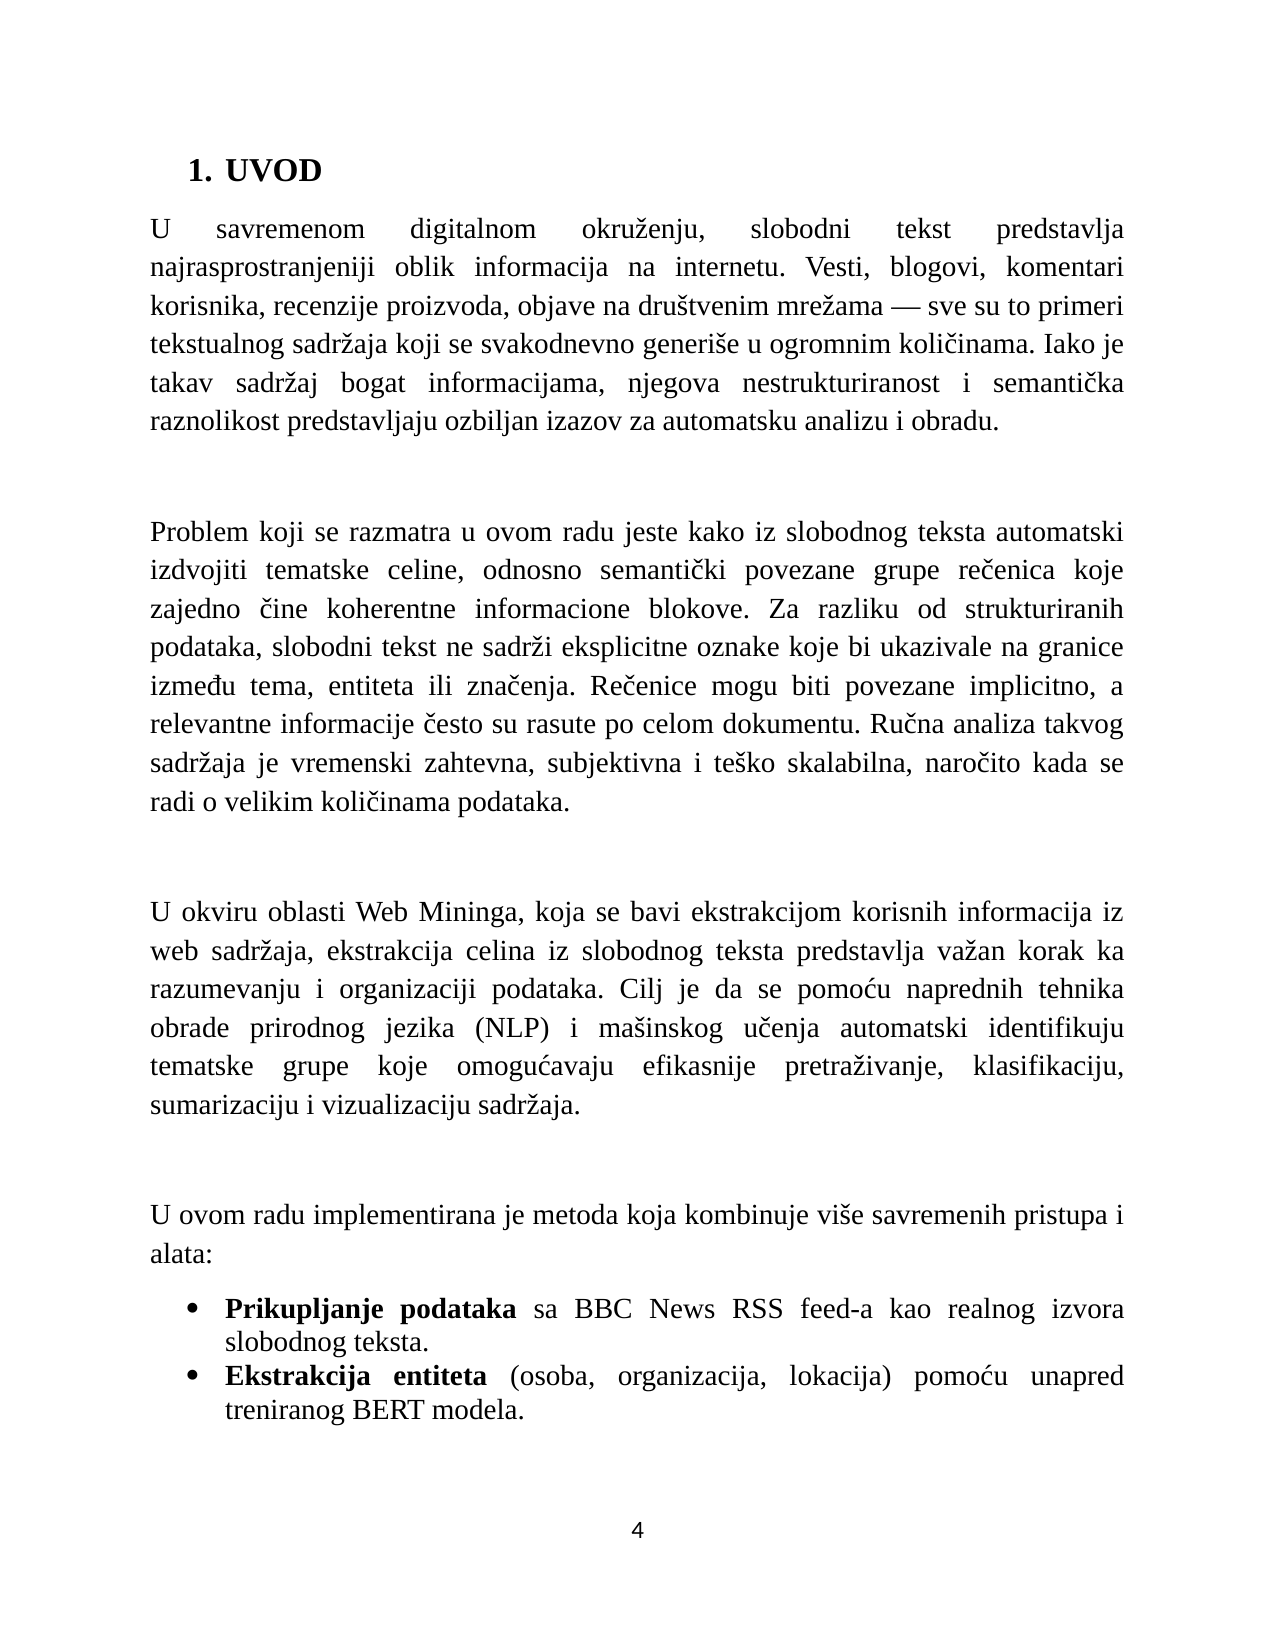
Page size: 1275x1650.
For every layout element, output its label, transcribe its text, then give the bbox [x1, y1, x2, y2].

list Prikupljanje podataka sa BBC News RSS feed-a kao realnog izvora slobodnog teksta. [187, 1291, 1125, 1358]
list UVOD [187, 150, 1125, 188]
text U ovom radu implementirana je metoda koja kombinuje više savremenih pristupa i alata: [150, 1197, 1125, 1269]
text U savremenom digitalnom okruženju, slobodni tekst predstavlja najrasprostranjeniji oblik informacija na internetu. Vesti, blogovi, komentari korisnika, recenzije proizvoda, objave na društvenim mrežama — sve su to primeri tekstualnog sadržaja koji se svakodnevno generiše u ogromnim količinama. Iako je takav sadržaj bogat informacijama, njegova nestrukturiranost i semantička raznolikost predstavljaju ozbiljan izazov za automatsku analizu i obradu. [150, 211, 1125, 437]
text Problem koji se razmatra u ovom radu jeste kako iz slobodnog teksta automatski izdvojiti tematske celine, odnosno semantički povezane grupe rečenica koje zajedno čine koherentne informacione blokove. Za razliku od strukturiranih podataka, slobodni tekst ne sadrži eksplicitne oznake koje bi ukazivale na granice između tema, entiteta ili značenja. Rečenice mogu biti povezane implicitno, a relevantne informacije često su rasute po celom dokumentu. Ručna analiza takvog sadržaja je vremenski zahtevna, subjektivna i teško skalabilna, naročito kada se radi o velikim količinama podataka. [150, 514, 1125, 817]
text U okviru oblasti Web Mininga, koja se bavi ekstrakcijom korisnih informacija iz web sadržaja, ekstrakcija celina iz slobodnog teksta predstavlja važan korak ka razumevanju i organizaciji podataka. Cilj je da se pomoću naprednih tehnika obrade prirodnog jezika (NLP) i mašinskog učenja automatski identifikuju tematske grupe koje omogućavaju efikasnije pretraživanje, klasifikaciju, sumarizaciju i vizualizaciju sadržaja. [150, 894, 1125, 1120]
list Ekstrakcija entiteta (osoba, organizacija, lokacija) pomoću unapred treniranog BERT modela. [187, 1358, 1125, 1425]
